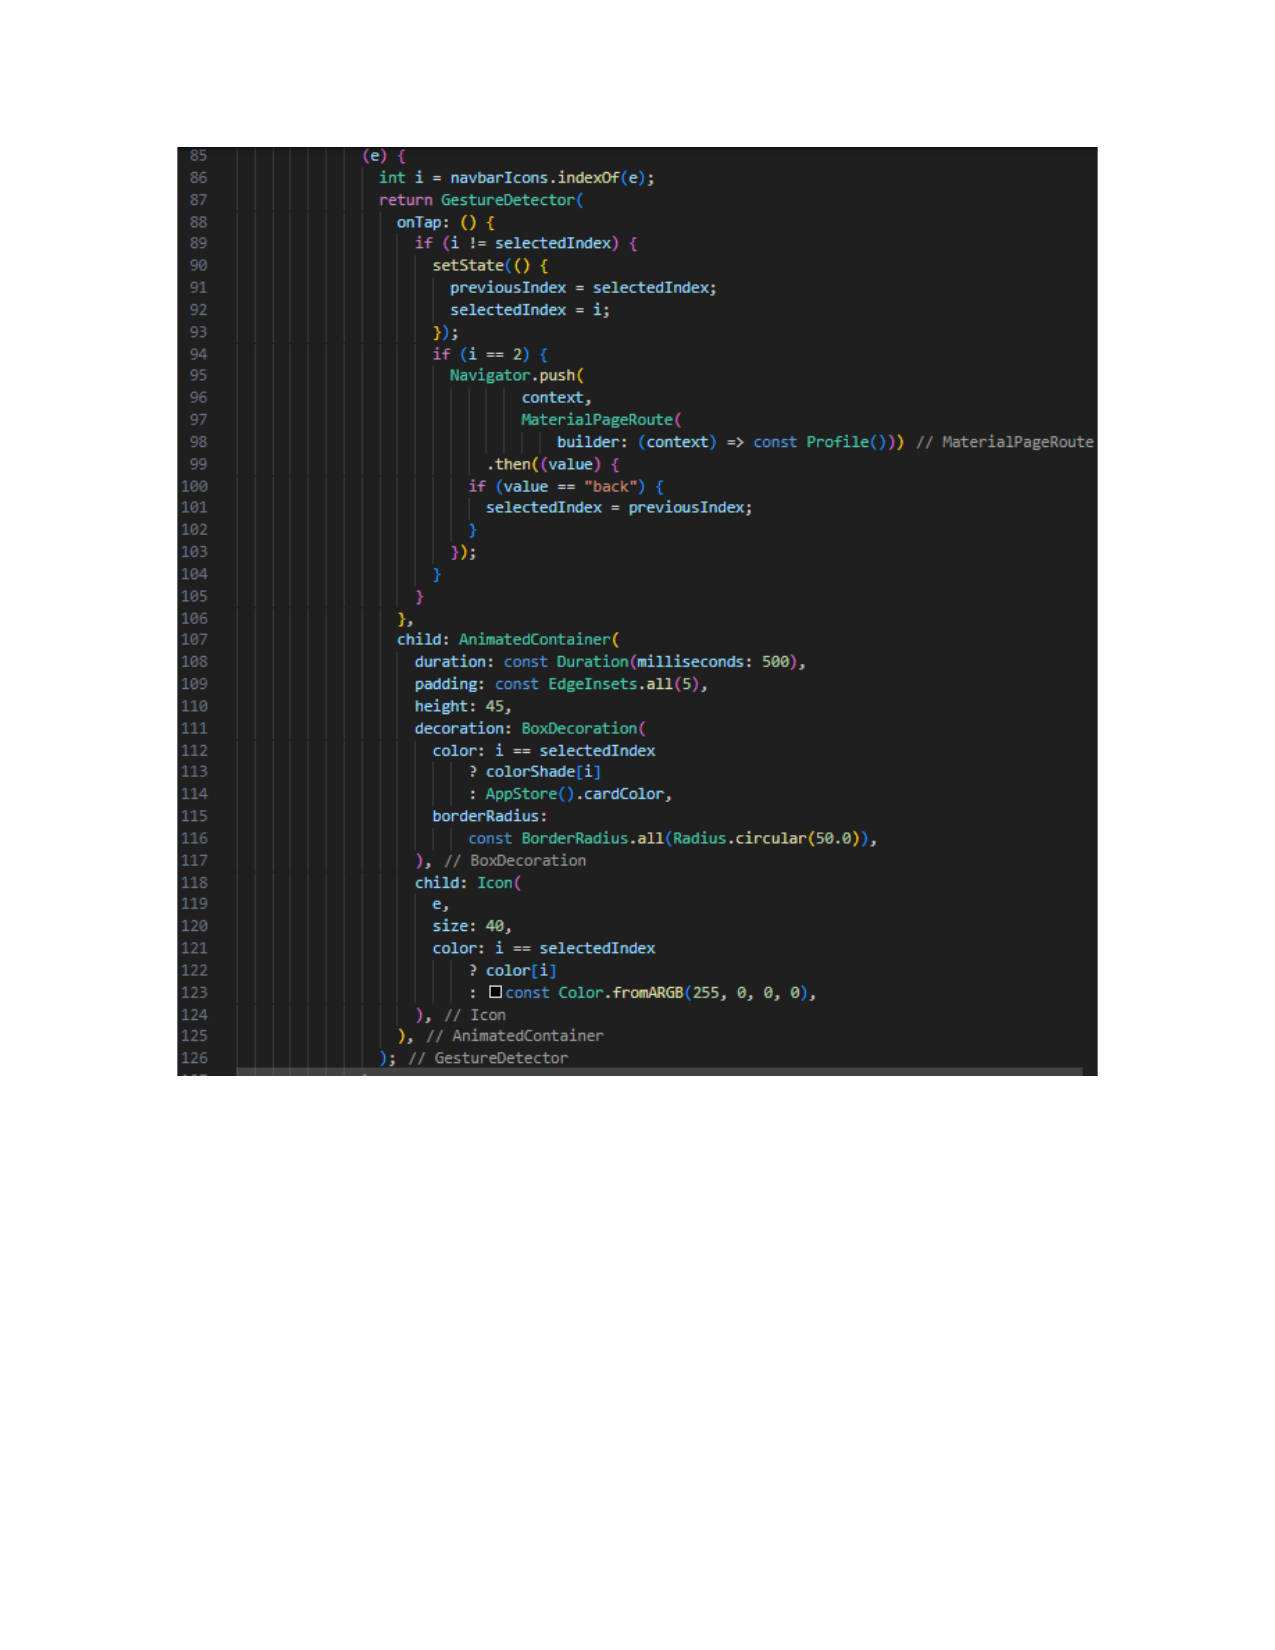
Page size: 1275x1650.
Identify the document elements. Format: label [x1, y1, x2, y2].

picture [177, 147, 1098, 1076]
